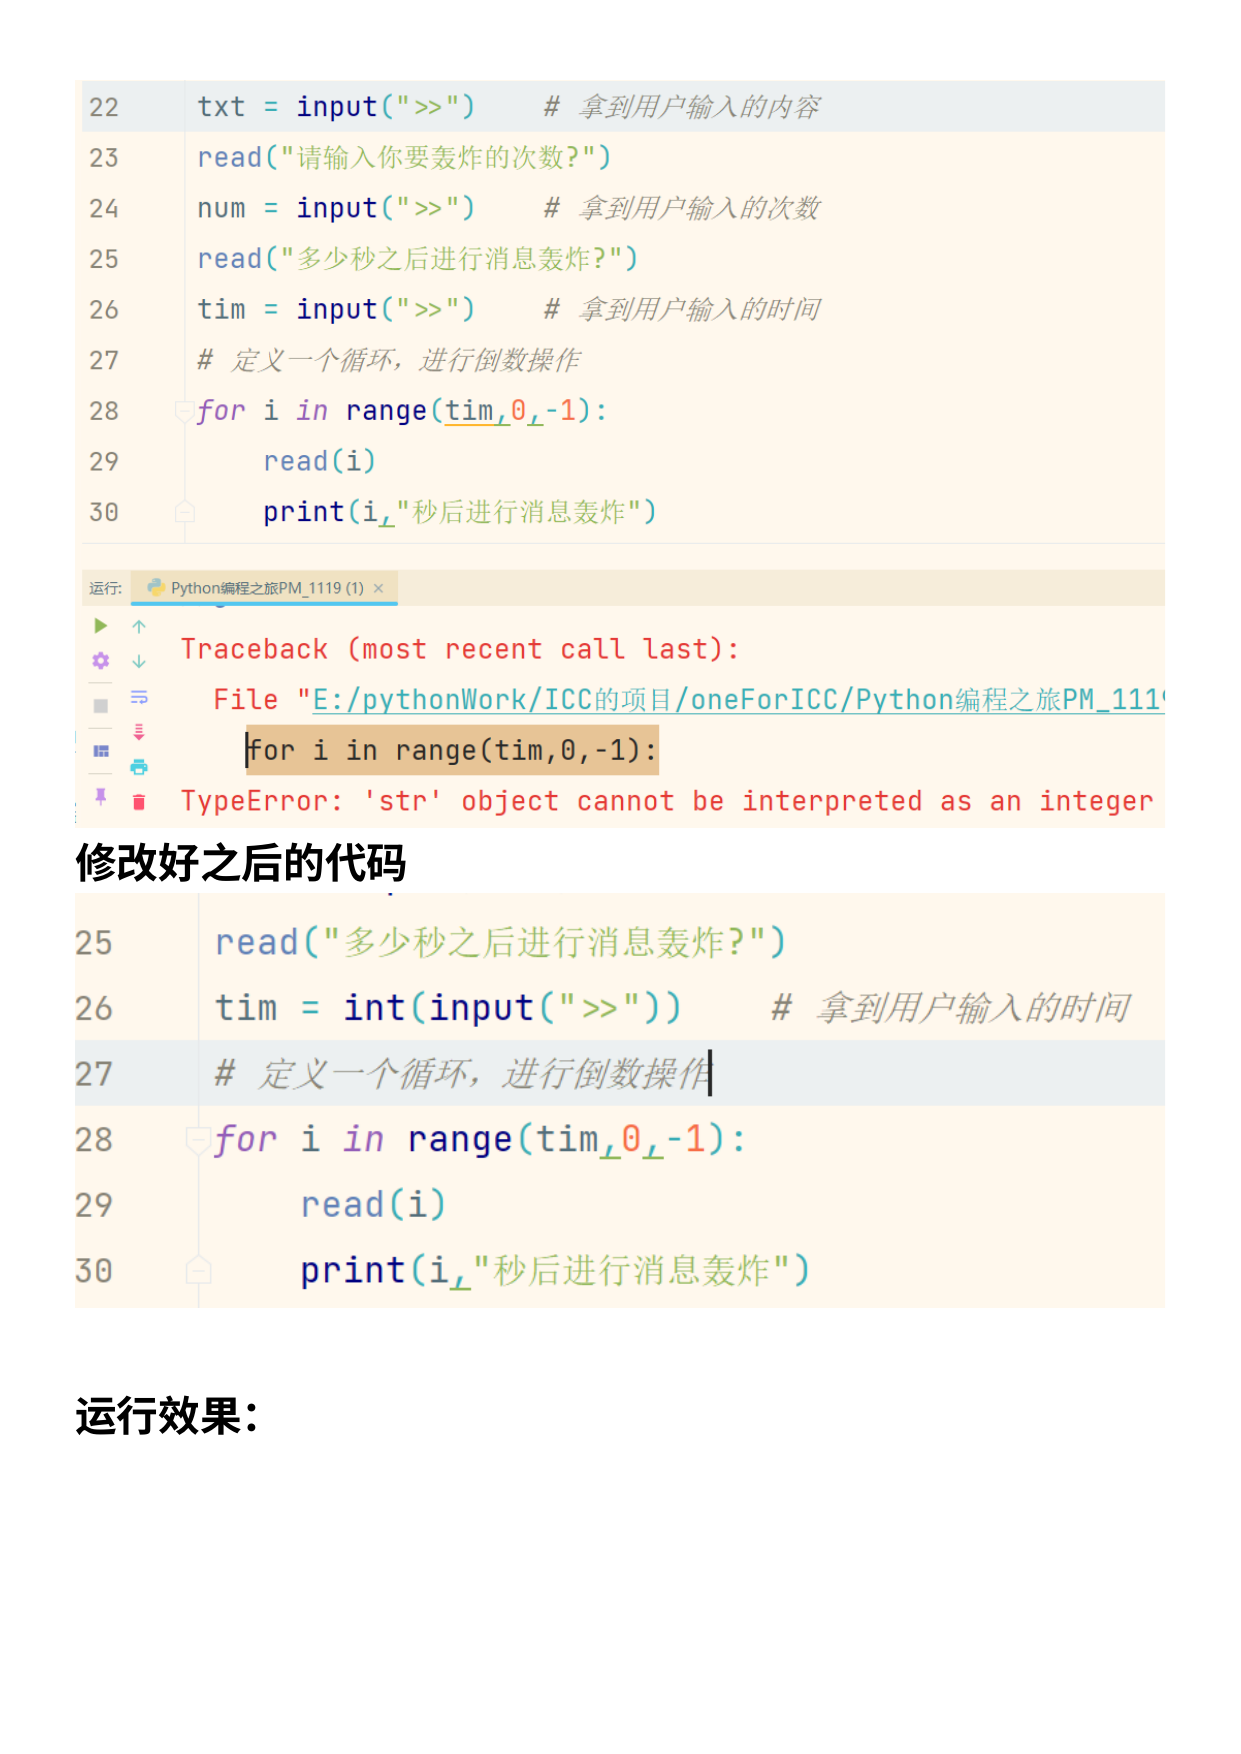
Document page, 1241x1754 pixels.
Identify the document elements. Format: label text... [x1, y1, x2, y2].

text 修改好之后的代码 [75, 828, 1165, 893]
text 运行效果： [75, 1381, 1165, 1446]
picture [75, 893, 1166, 1308]
picture [75, 80, 1166, 828]
